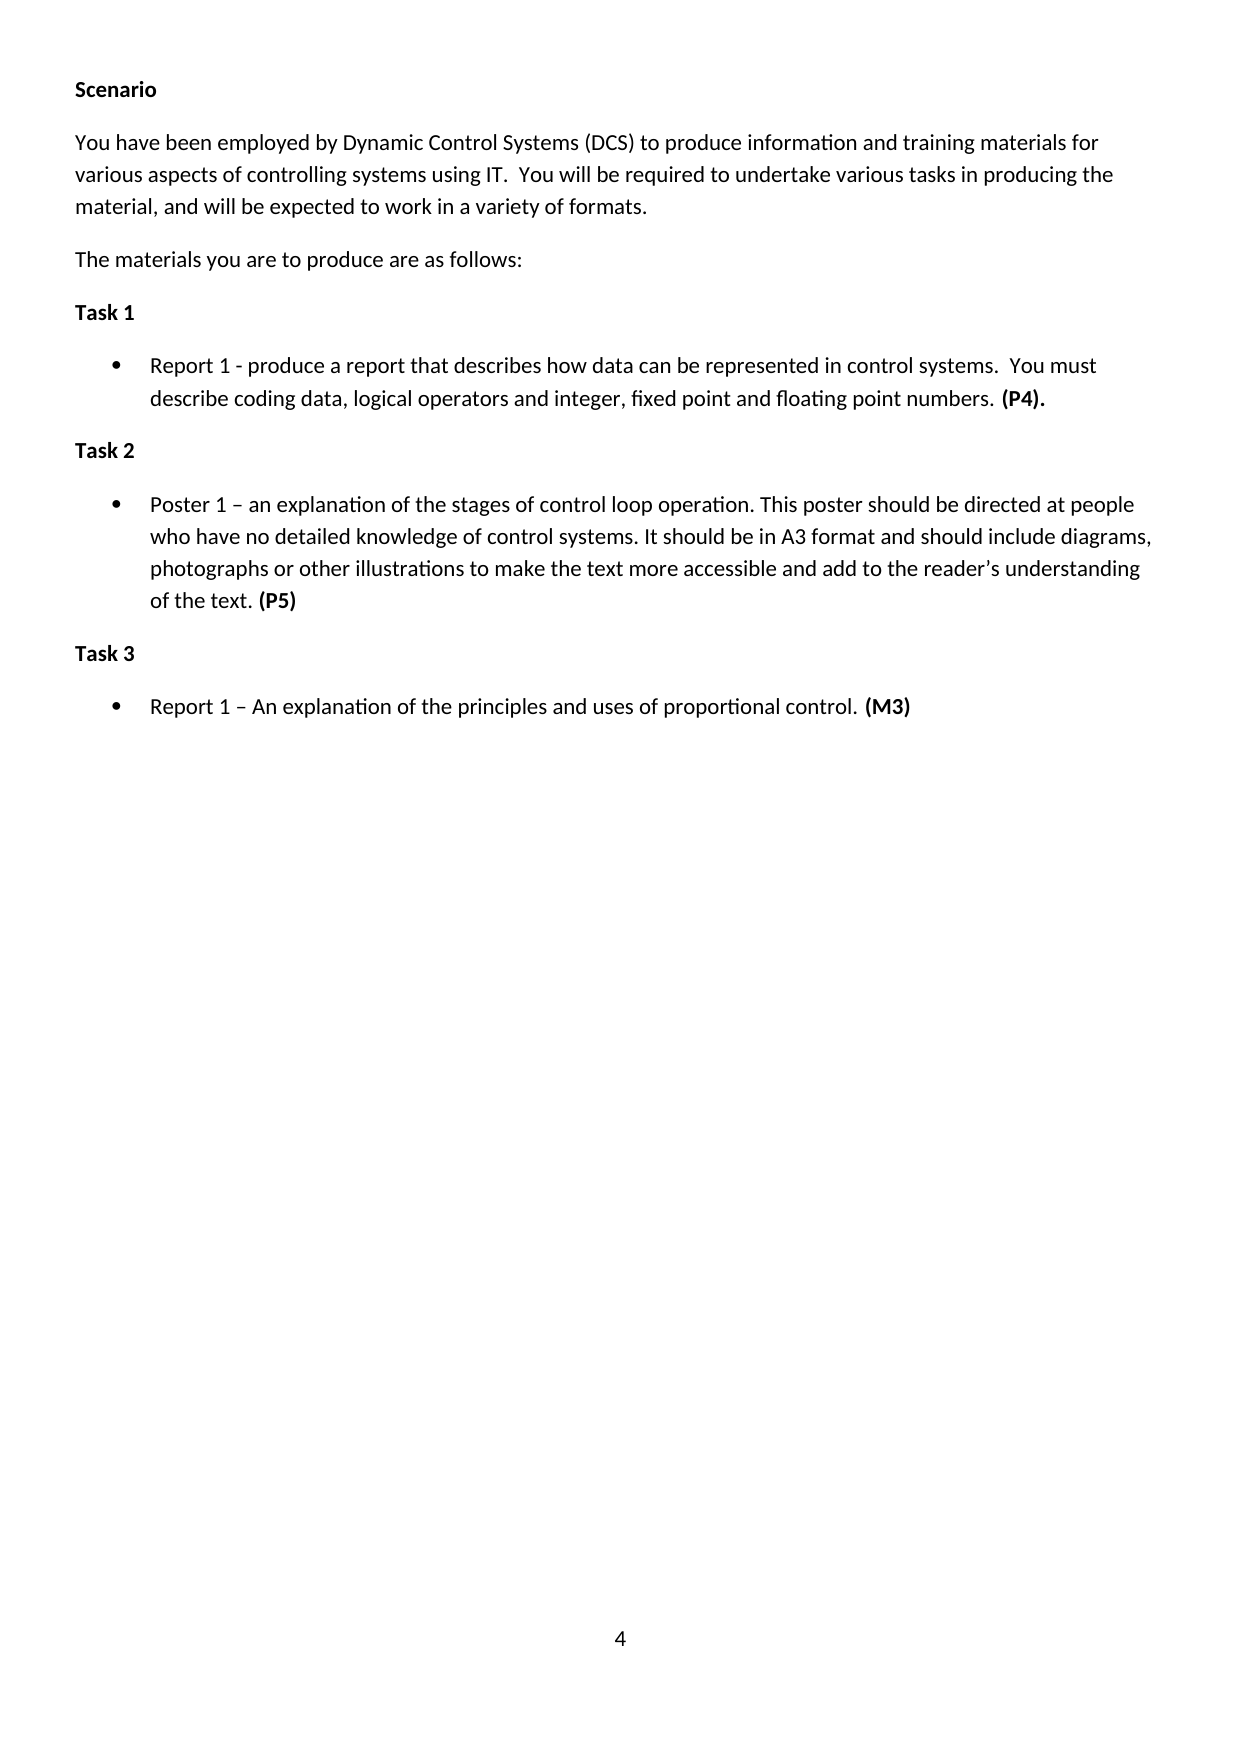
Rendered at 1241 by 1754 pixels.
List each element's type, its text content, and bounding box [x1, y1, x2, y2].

list Poster 1 – an explanation of the stages of control loop operation. This poster should be directed at people who have no detailed knowledge of control systems. It should be in A3 format and should include diagrams, photographs or other illustrations to make the text more accessible and add to the reader’s understanding of the text. (P5) [112, 490, 1165, 614]
text The materials you are to produce are as follows: [75, 245, 1165, 273]
list Report 1 - produce a report that describes how data can be represented in control systems. You must describe coding data, logical operators and integer, fixed point and floating point numbers. (P4). [112, 351, 1165, 412]
list Report 1 – An explanation of the principles and uses of proportional control. (M3) [112, 692, 1165, 720]
text Task 2 [75, 437, 1165, 465]
text Scenario [75, 75, 1165, 103]
text You have been employed by Dynamic Control Systems (DCS) to produce information and training materials for various aspects of controlling systems using IT. You will be required to undertake various tasks in producing the material, and will be expected to work in a variety of formats. [75, 128, 1165, 220]
text Task 3 [75, 639, 1165, 667]
text Task 1 [75, 298, 1165, 326]
